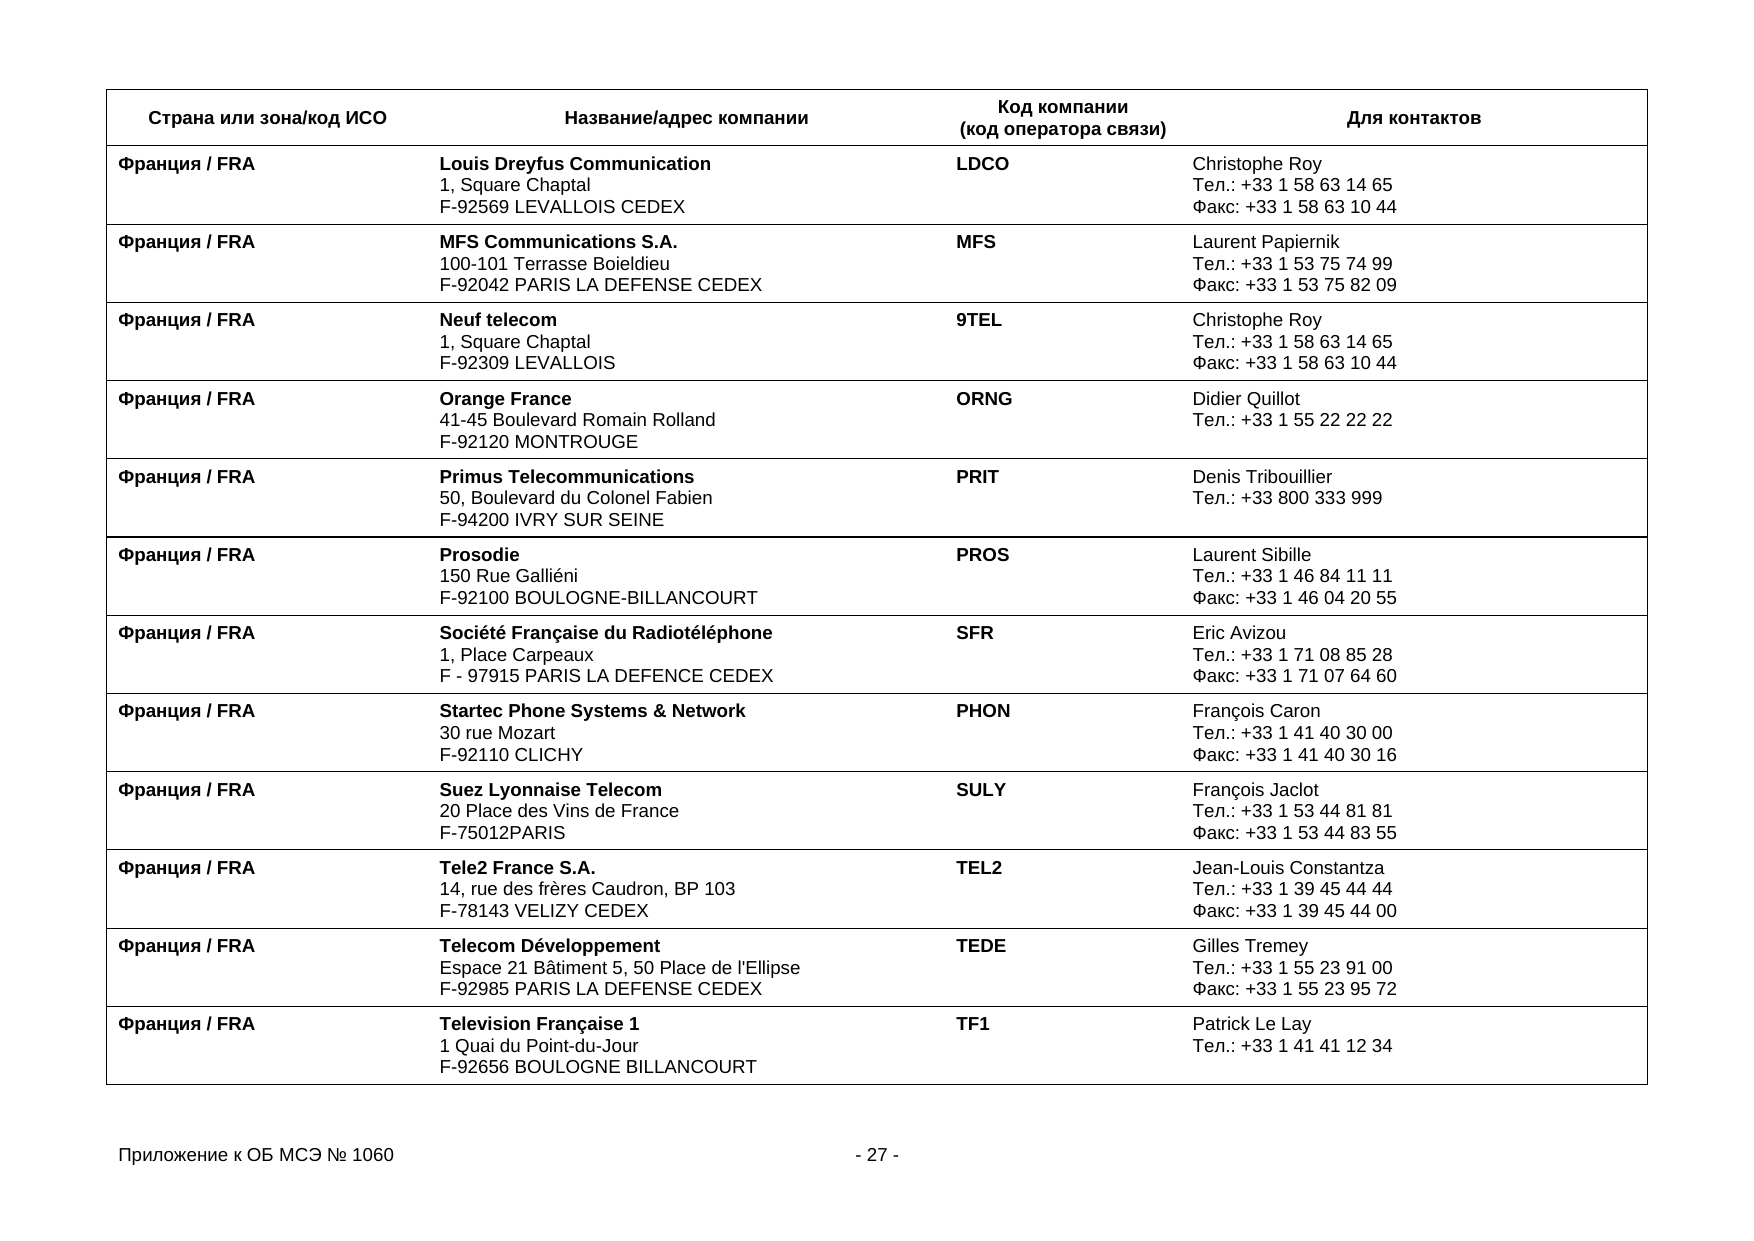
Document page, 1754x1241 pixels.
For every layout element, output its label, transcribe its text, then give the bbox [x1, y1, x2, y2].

table_cell Startec Phone Systems & Network 30 rue Mozart F-92110 CLICHY [428, 694, 945, 771]
table_cell Франция / FRA [107, 225, 428, 302]
table_cell PRIT [945, 459, 1181, 536]
table_cell LDCO [945, 146, 1181, 223]
table_cell Франция / FRA [107, 1007, 428, 1084]
table_cell Patrick Le Lay Тел.: +33 1 41 41 12 34 [1181, 1007, 1647, 1084]
table_cell Christophe Roy Тел.: +33 1 58 63 14 65 Факс: +33 1 58 63 10 44 [1181, 303, 1647, 380]
table_cell Laurent Sibille Тел.: +33 1 46 84 11 11 Факс: +33 1 46 04 20 55 [1181, 538, 1647, 615]
table_cell Франция / FRA [107, 616, 428, 693]
table_cell Jean-Louis Constantza Тел.: +33 1 39 45 44 44 Факс: +33 1 39 45 44 00 [1181, 850, 1647, 928]
table_cell Eric Avizou Тел.: +33 1 71 08 85 28 Факс: +33 1 71 07 64 60 [1181, 616, 1647, 693]
table_cell Prosodie 150 Rue Galliéni F-92100 BOULOGNE-BILLANCOURT [428, 538, 945, 615]
table_header Название/адрес компании [428, 90, 945, 145]
table_cell Франция / FRA [107, 146, 428, 223]
table_cell Франция / FRA [107, 303, 428, 380]
table_cell Société Française du Radiotéléphone 1, Place Carpeaux F - 97915 PARIS LA DEFENCE CEDEX [428, 616, 945, 693]
table_cell PHON [945, 694, 1181, 771]
table_cell Suez Lyonnaise Telecom 20 Place des Vins de France F-75012PARIS [428, 772, 945, 849]
table_cell Neuf telecom 1, Square Chaptal F-92309 LEVALLOIS [428, 303, 945, 380]
table_cell Orange France 41-45 Boulevard Romain Rolland F-92120 MONTROUGE [428, 381, 945, 458]
table_cell Франция / FRA [107, 929, 428, 1006]
table_cell Primus Telecommunications 50, Boulevard du Colonel Fabien F-94200 IVRY SUR SEINE [428, 459, 945, 536]
table_cell Didier Quillot Тел.: +33 1 55 22 22 22 [1181, 381, 1647, 458]
table_cell SFR [945, 616, 1181, 693]
table_cell Laurent Papiernik Тел.: +33 1 53 75 74 99 Факс: +33 1 53 75 82 09 [1181, 225, 1647, 302]
table_cell Франция / FRA [107, 772, 428, 849]
table_cell Франция / FRA [107, 694, 428, 771]
table_cell Gilles Tremey Тел.: +33 1 55 23 91 00 Факс: +33 1 55 23 95 72 [1181, 929, 1647, 1006]
table_cell Франция / FRA [107, 459, 428, 536]
table_cell MFS [945, 225, 1181, 302]
table_cell MFS Communications S.A. 100-101 Terrasse Boieldieu F-92042 PARIS LA DEFENSE CEDEX [428, 225, 945, 302]
table_cell Франция / FRA [107, 850, 428, 928]
table_cell ORNG [945, 381, 1181, 458]
table_cell Франция / FRA [107, 381, 428, 458]
table_header Страна или зона/код ИСО [107, 90, 428, 145]
table_cell Television Française 1 1 Quai du Point-du-Jour F-92656 BOULOGNE BILLANCOURT [428, 1007, 945, 1084]
table_cell François Caron Тел.: +33 1 41 40 30 00 Факс: +33 1 41 40 30 16 [1181, 694, 1647, 771]
table_cell TEDE [945, 929, 1181, 1006]
table_cell Франция / FRA [107, 538, 428, 615]
table_cell Christophe Roy Тел.: +33 1 58 63 14 65 Факс: +33 1 58 63 10 44 [1181, 146, 1647, 223]
table_cell Telecom Développement Espace 21 Bâtiment 5, 50 Place de l'Ellipse F-92985 PARIS LA DEFENSE CEDEX [428, 929, 945, 1006]
table_cell Louis Dreyfus Communication 1, Square Chaptal F-92569 LEVALLOIS CEDEX [428, 146, 945, 223]
table_cell SULY [945, 772, 1181, 849]
table_header Код компании (код оператора связи) [945, 90, 1181, 145]
table_cell 9TEL [945, 303, 1181, 380]
table_header Для контактов [1181, 90, 1647, 145]
table_cell TEL2 [945, 850, 1181, 928]
table_cell PROS [945, 538, 1181, 615]
table_cell François Jaclot Тел.: +33 1 53 44 81 81 Факс: +33 1 53 44 83 55 [1181, 772, 1647, 849]
table_cell Denis Tribouillier Тел.: +33 800 333 999 [1181, 459, 1647, 536]
table_cell TF1 [945, 1007, 1181, 1084]
table_cell Tele2 France S.A. 14, rue des frères Caudron, BP 103 F-78143 VELIZY CEDEX [428, 850, 945, 928]
